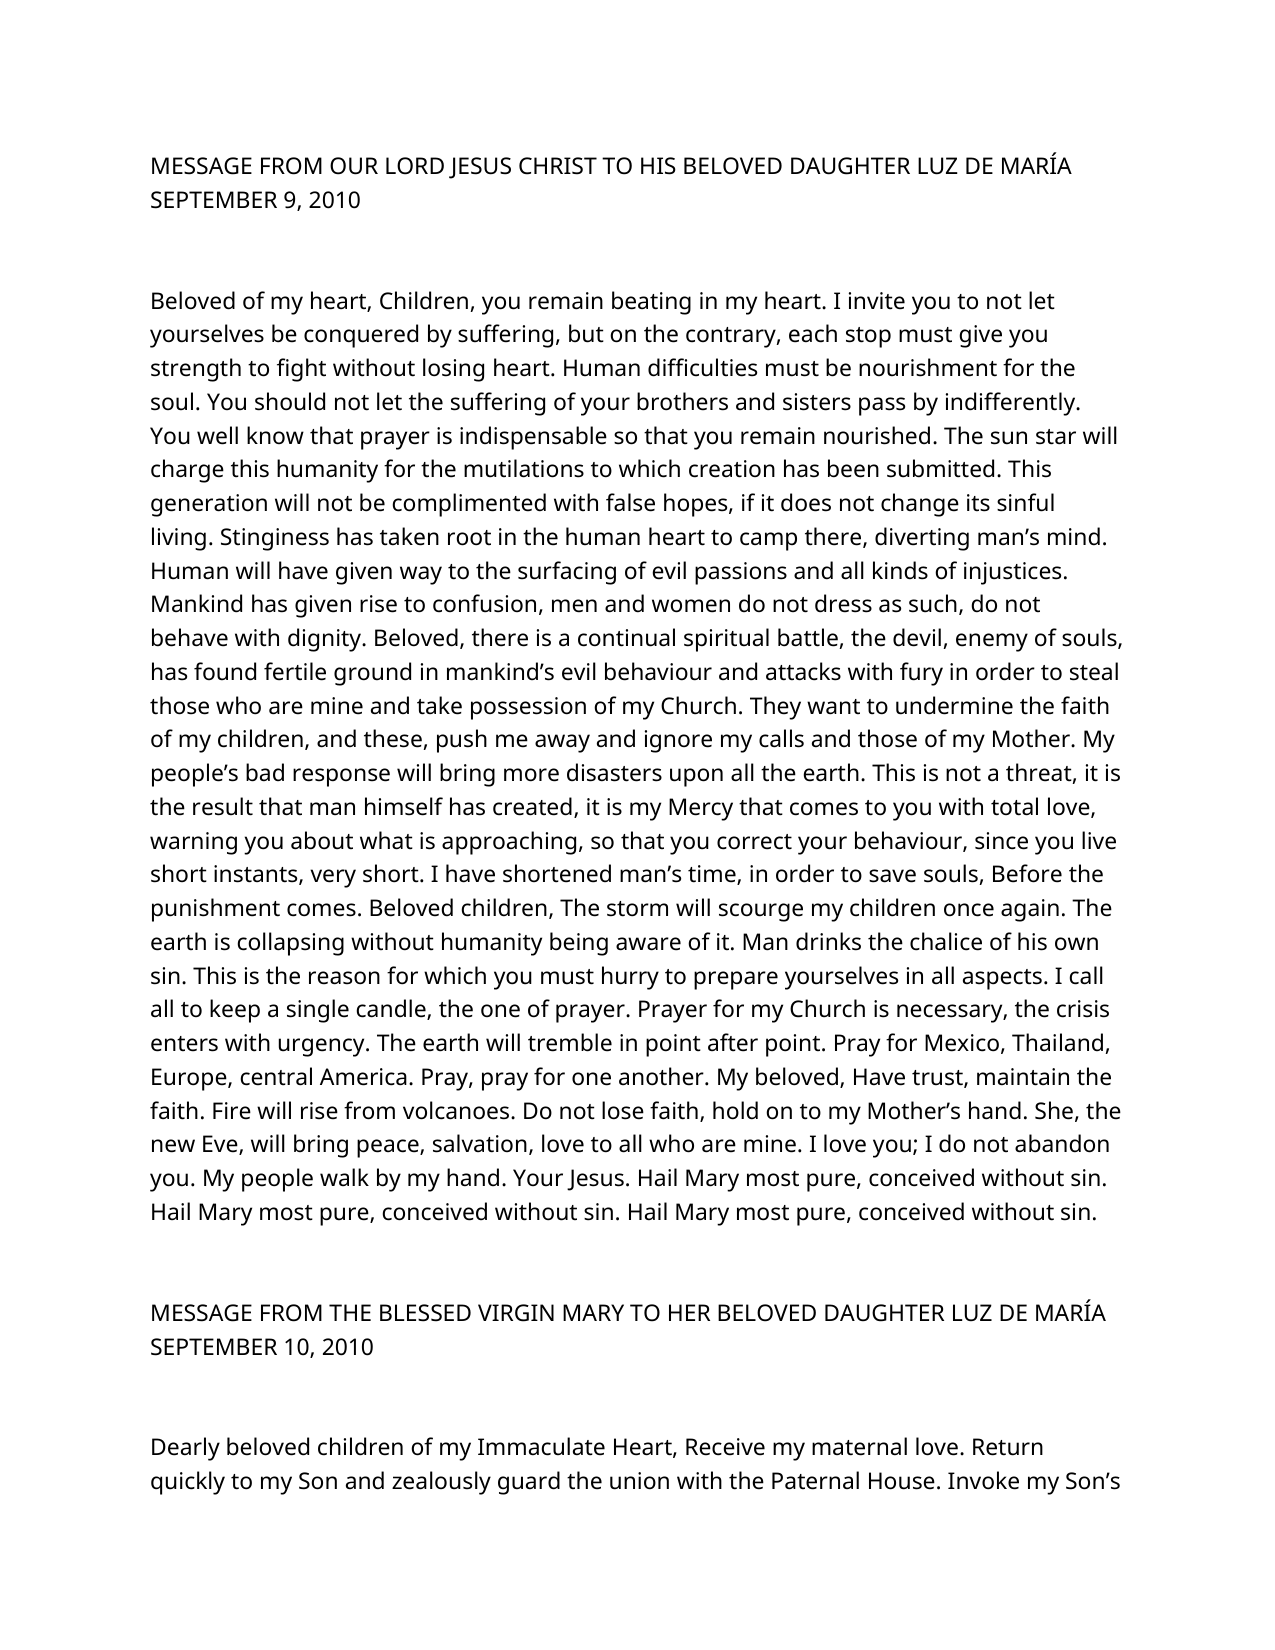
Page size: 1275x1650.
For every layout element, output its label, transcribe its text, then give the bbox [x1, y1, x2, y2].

text MESSAGE FROM OUR LORD JESUS CHRIST TO HIS BELOVED DAUGHTER LUZ DE MARÍA SEPTEMBER 9, 2010 [150, 150, 1125, 215]
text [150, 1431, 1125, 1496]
text Beloved of my heart, Children, you remain beating in my heart. I invite you to not let yourselves be conquered by suffering, but on the contrary, each stop must give you strength to fight without losing heart. Human difficulties must be nourishment for the soul. You should not let the suffering of your brothers and sisters pass by indifferently. You well know that prayer is indispensable so that you remain nourished. The sun star will charge this humanity for the mutilations to which creation has been submitted. This generation will not be complimented with false hopes, if it does not change its sinful living. Stinginess has taken root in the human heart to camp there, diverting man’s mind. Human will have given way to the surfacing of evil passions and all kinds of injustices. Mankind has given rise to confusion, men and women do not dress as such, do not behave with dignity. Beloved, there is a continual spiritual battle, the devil, enemy of souls, has found fertile ground in mankind’s evil behaviour and attacks with fury in order to steal those who are mine and take possession of my Church. They want to undermine the faith of my children, and these, push me away and ignore my calls and those of my Mother. My people’s bad response will bring more disasters upon all the earth. This is not a threat, it is the result that man himself has created, it is my Mercy that comes to you with total love, warning you about what is approaching, so that you correct your behaviour, since you live short instants, very short. I have shortened man’s time, in order to save souls, Before the punishment comes. Beloved children, The storm will scourge my children once again. The earth is collapsing without humanity being aware of it. Man drinks the chalice of his own sin. This is the reason for which you must hurry to prepare yourselves in all aspects. I call all to keep a single candle, the one of prayer. Prayer for my Church is necessary, the crisis enters with urgency. The earth will tremble in point after point. Pray for Mexico, Thailand, Europe, central America. Pray, pray for one another. My beloved, Have trust, maintain the faith. Fire will rise from volcanoes. Do not lose faith, hold on to my Mother’s hand. She, the new Eve, will bring peace, salvation, love to all who are mine. I love you; I do not abandon you. My people walk by my hand. Your Jesus. Hail Mary most pure, conceived without sin. Hail Mary most pure, conceived without sin. Hail Mary most pure, conceived without sin. [150, 284, 1125, 1227]
text MESSAGE FROM THE BLESSED VIRGIN MARY TO HER BELOVED DAUGHTER LUZ DE MARÍA SEPTEMBER 10, 2010 [150, 1297, 1125, 1362]
